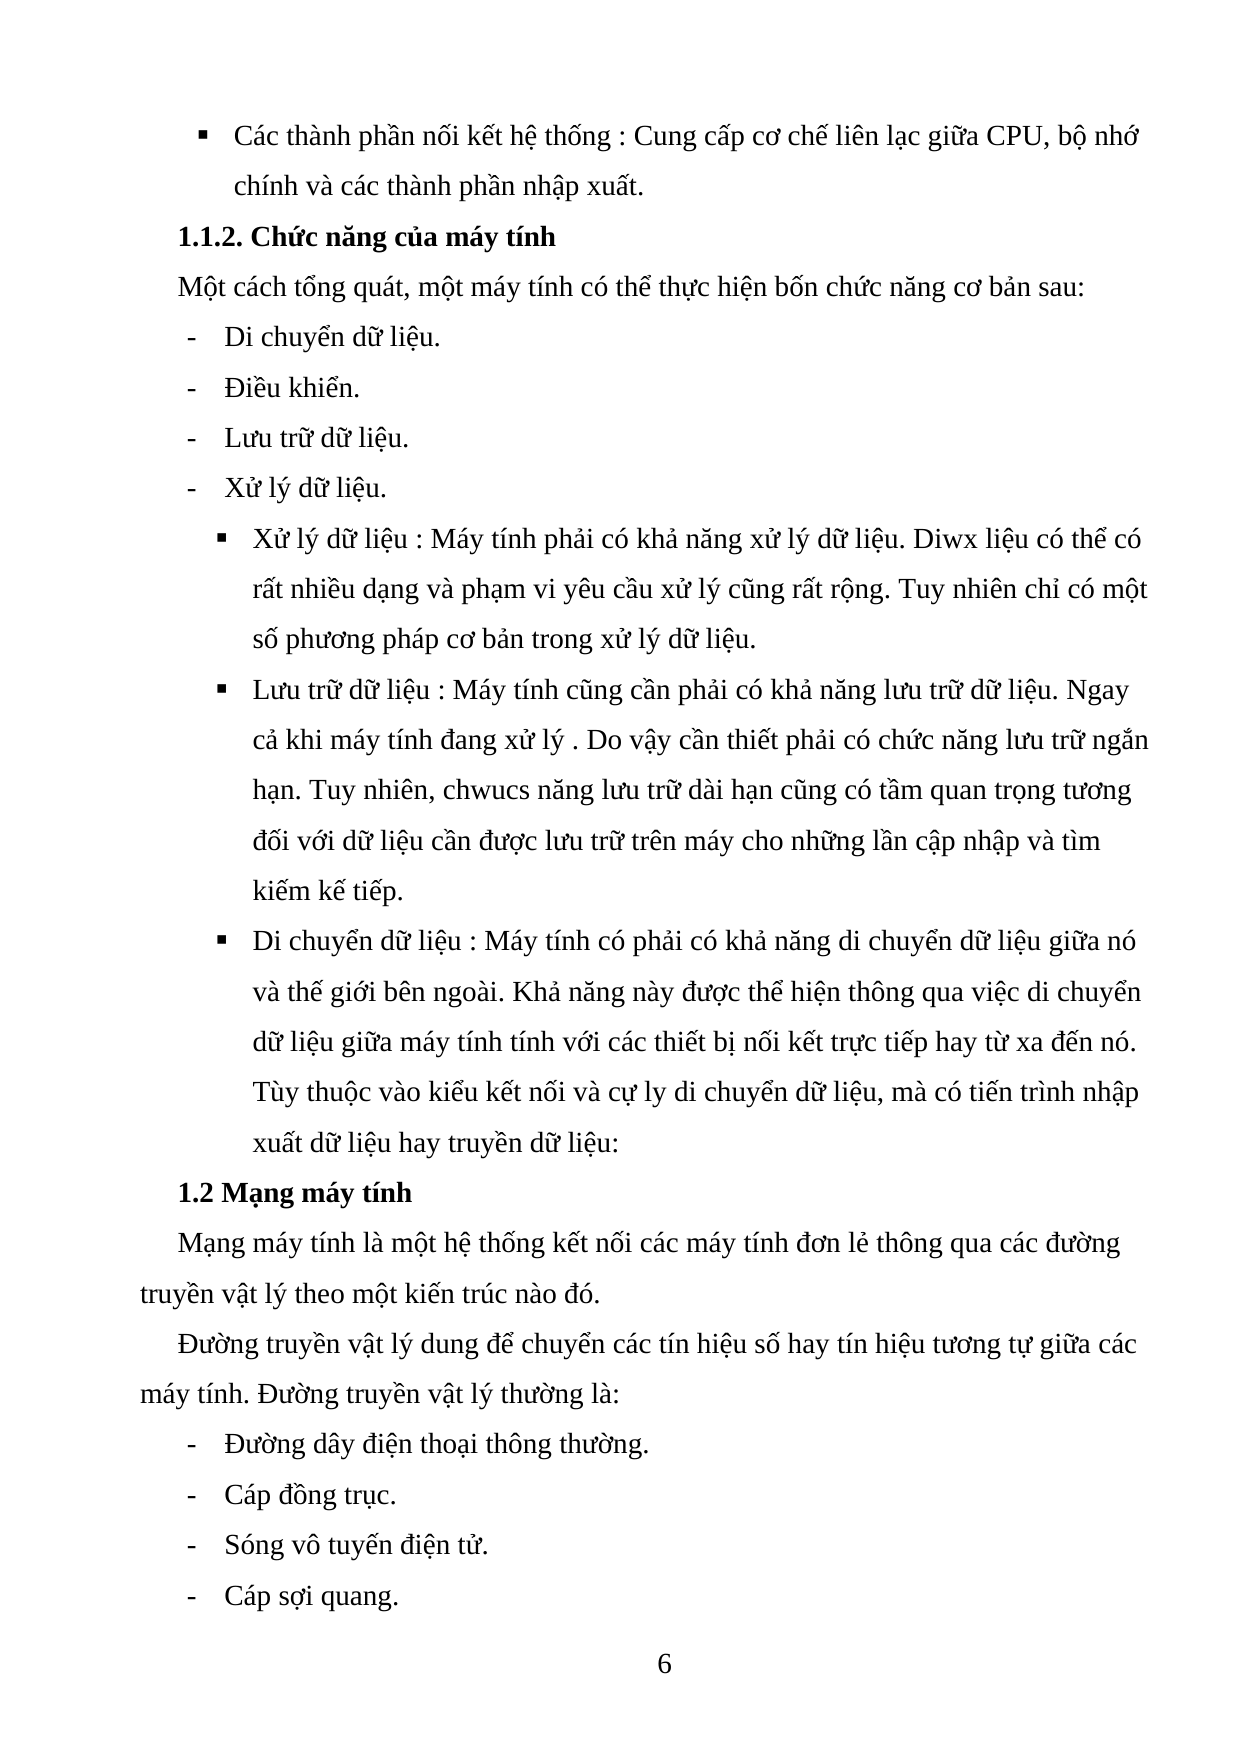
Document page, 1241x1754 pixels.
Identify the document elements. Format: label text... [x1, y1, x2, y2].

list Di chuyển dữ liệu : Máy tính có phải có khả năng di chuyển dữ liệu giữa nó và thế giới bên ngoài. Khả năng này được thể hiện thông qua việc di chuyển dữ liệu giữa máy tính tính với các thiết bị nối kết trực tiếp hay từ xa đến nó. Tùy thuộc vào kiểu kết nối và cự ly di chuyển dữ liệu, mà có tiến trình nhập xuất dữ liệu hay truyền dữ liệu: [215, 923, 1152, 1158]
list Xử lý dữ liệu. [187, 470, 1152, 504]
text 1.1.2. Chức năng của máy tính [177, 219, 1152, 252]
list Đường dây điện thoại thông thường. [187, 1427, 1152, 1460]
list Điều khiển. [187, 370, 1152, 403]
list Xử lý dữ liệu : Máy tính phải có khả năng xử lý dữ liệu. Diwx liệu có thể có rất nhiều dạng và phạm vi yêu cầu xử lý cũng rất rộng. Tuy nhiên chỉ có một số phương pháp cơ bản trong xử lý dữ liệu. [215, 521, 1152, 655]
list Các thành phần nối kết hệ thống : Cung cấp cơ chế liên lạc giữa CPU, bộ nhớ chính và các thành phần nhập xuất. [196, 118, 1152, 202]
list Lưu trữ dữ liệu : Máy tính cũng cần phải có khả năng lưu trữ dữ liệu. Ngay cả khi máy tính đang xử lý . Do vậy cần thiết phải có chức năng lưu trữ ngắn hạn. Tuy nhiên, chwucs năng lưu trữ dài hạn cũng có tầm quan trọng tương đối với dữ liệu cần được lưu trữ trên máy cho những lần cập nhập và tìm kiếm kế tiếp. [215, 672, 1152, 907]
text Đường truyền vật lý dung để chuyển các tín hiệu số hay tín hiệu tương tự giữa các máy tính. Đường truyền vật lý thường là: [140, 1326, 1152, 1410]
text Một cách tổng quát, một máy tính có thể thực hiện bốn chức năng cơ bản sau: [177, 269, 1152, 303]
text 1.2 Mạng máy tính [177, 1175, 1152, 1209]
list Sóng vô tuyến điện tử. [187, 1527, 1152, 1561]
list Cáp sợi quang. [187, 1578, 1152, 1611]
text Mạng máy tính là một hệ thống kết nối các máy tính đơn lẻ thông qua các đường truyền vật lý theo một kiến trúc nào đó. [140, 1225, 1152, 1309]
list Lưu trữ dữ liệu. [187, 420, 1152, 454]
list Di chuyển dữ liệu. [187, 319, 1152, 353]
list Cáp đồng trục. [187, 1477, 1152, 1511]
